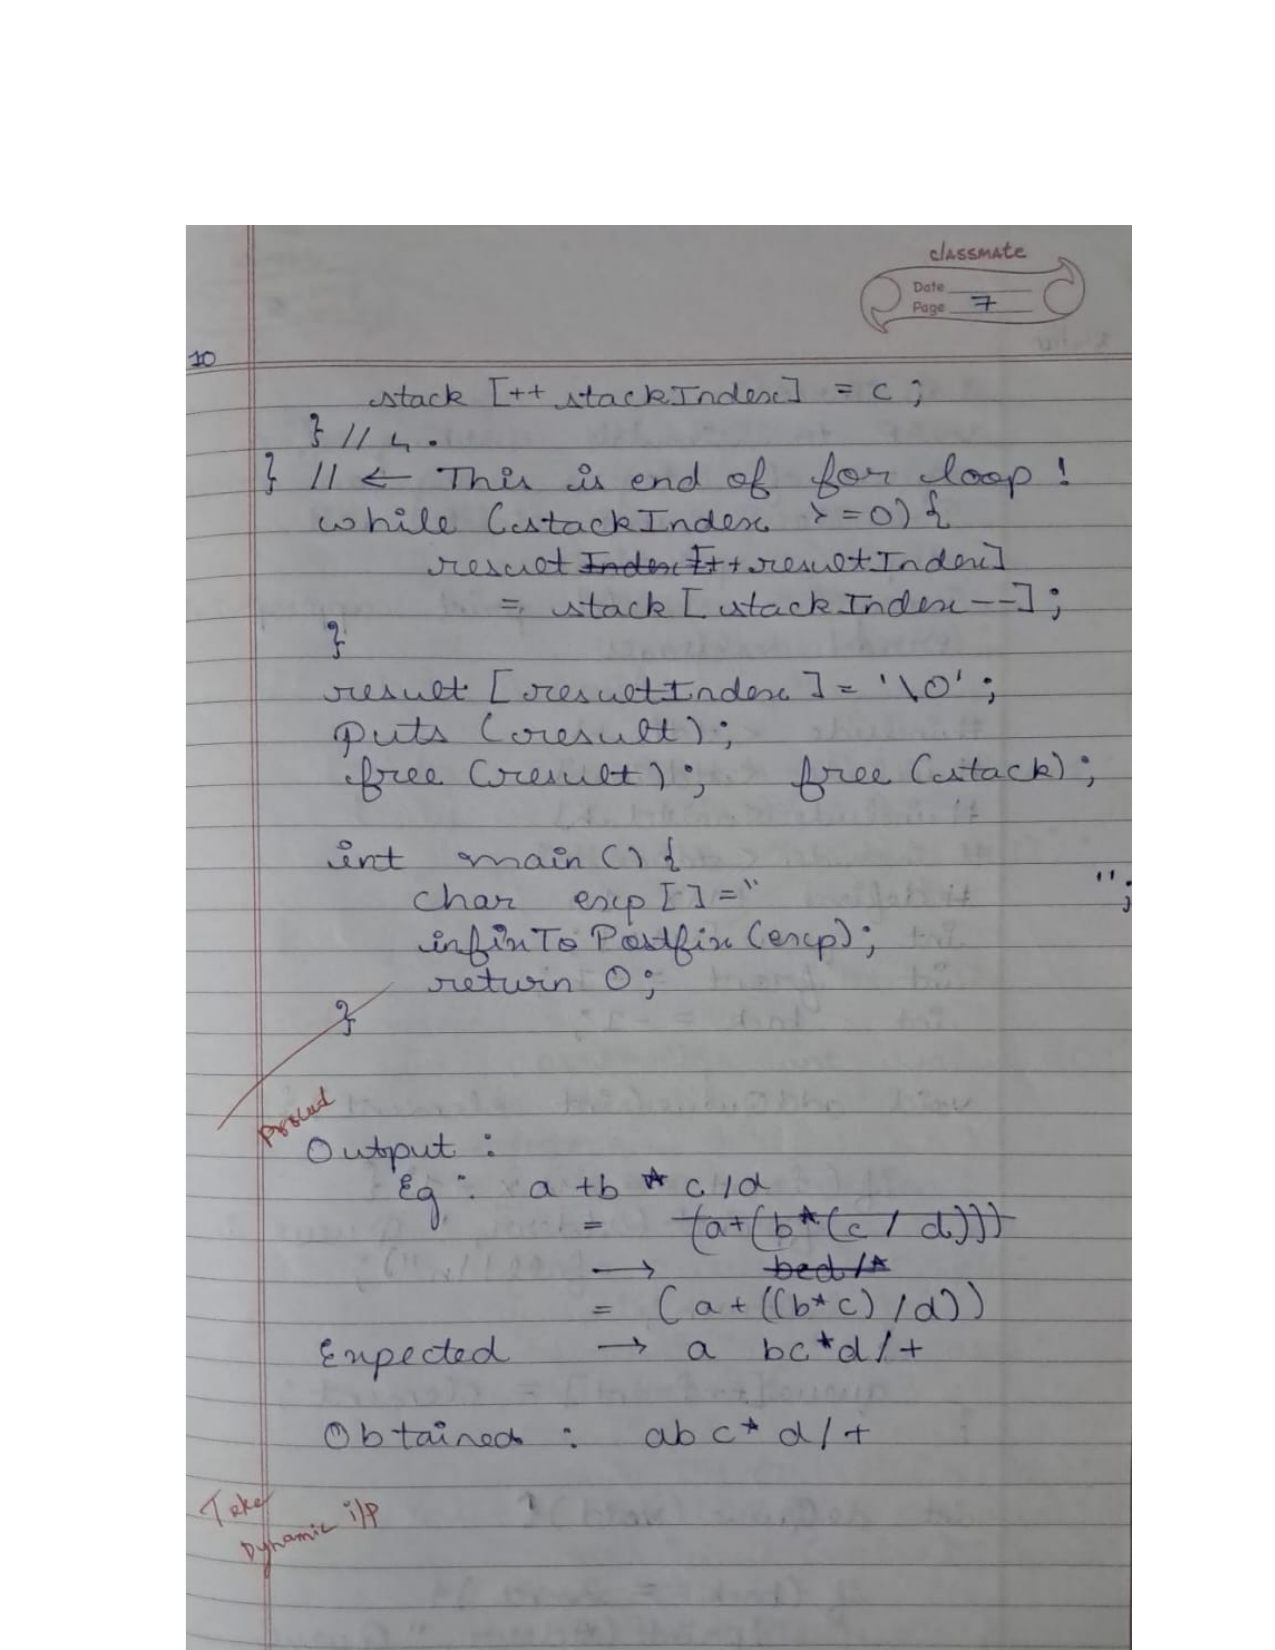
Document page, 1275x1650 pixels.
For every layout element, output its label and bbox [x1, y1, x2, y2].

picture [185, 225, 1132, 1650]
